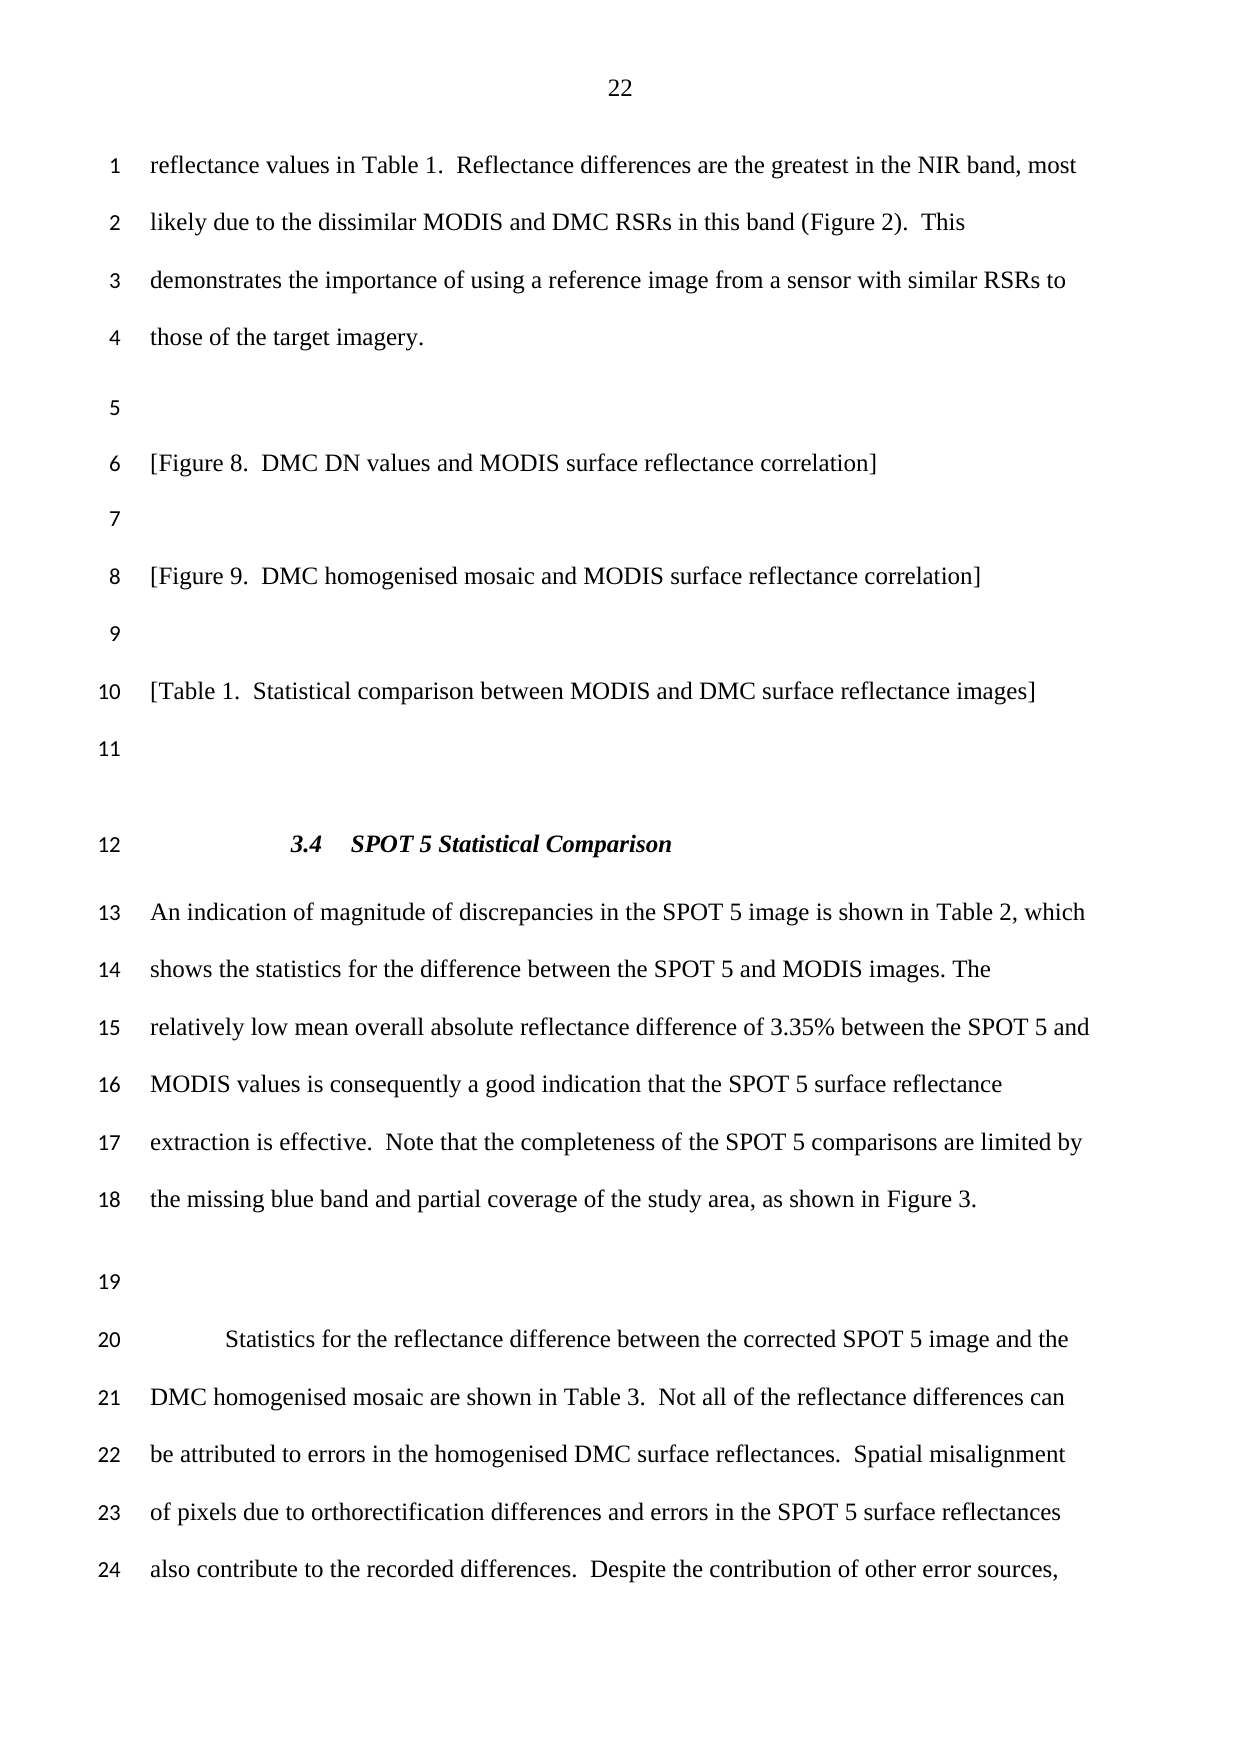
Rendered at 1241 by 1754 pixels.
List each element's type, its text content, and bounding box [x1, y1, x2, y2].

text [Figure 9. DMC homogenised mosaic and MODIS surface reflectance correlation] [150, 561, 1090, 590]
text [Figure 8. DMC DN values and MODIS surface reflectance correlation] [150, 448, 1090, 477]
subtitle SPOT 5 Statistical Comparison [291, 829, 1090, 857]
text An indication of magnitude of discrepancies in the SPOT 5 image is shown in Table 2, which shows the statistics for the difference between the SPOT 5 and MODIS images. The relatively low mean overall absolute reflectance difference of 3.35% between the SPOT 5 and MODIS values is consequently a good indication that the SPOT 5 surface reflectance extraction is effective. Note that the completeness of the SPOT 5 comparisons are limited by the missing blue band and partial coverage of the study area, as shown in Figure 3. [150, 897, 1090, 1213]
text [Table 1. Statistical comparison between MODIS and DMC surface reflectance images] [150, 676, 1090, 705]
